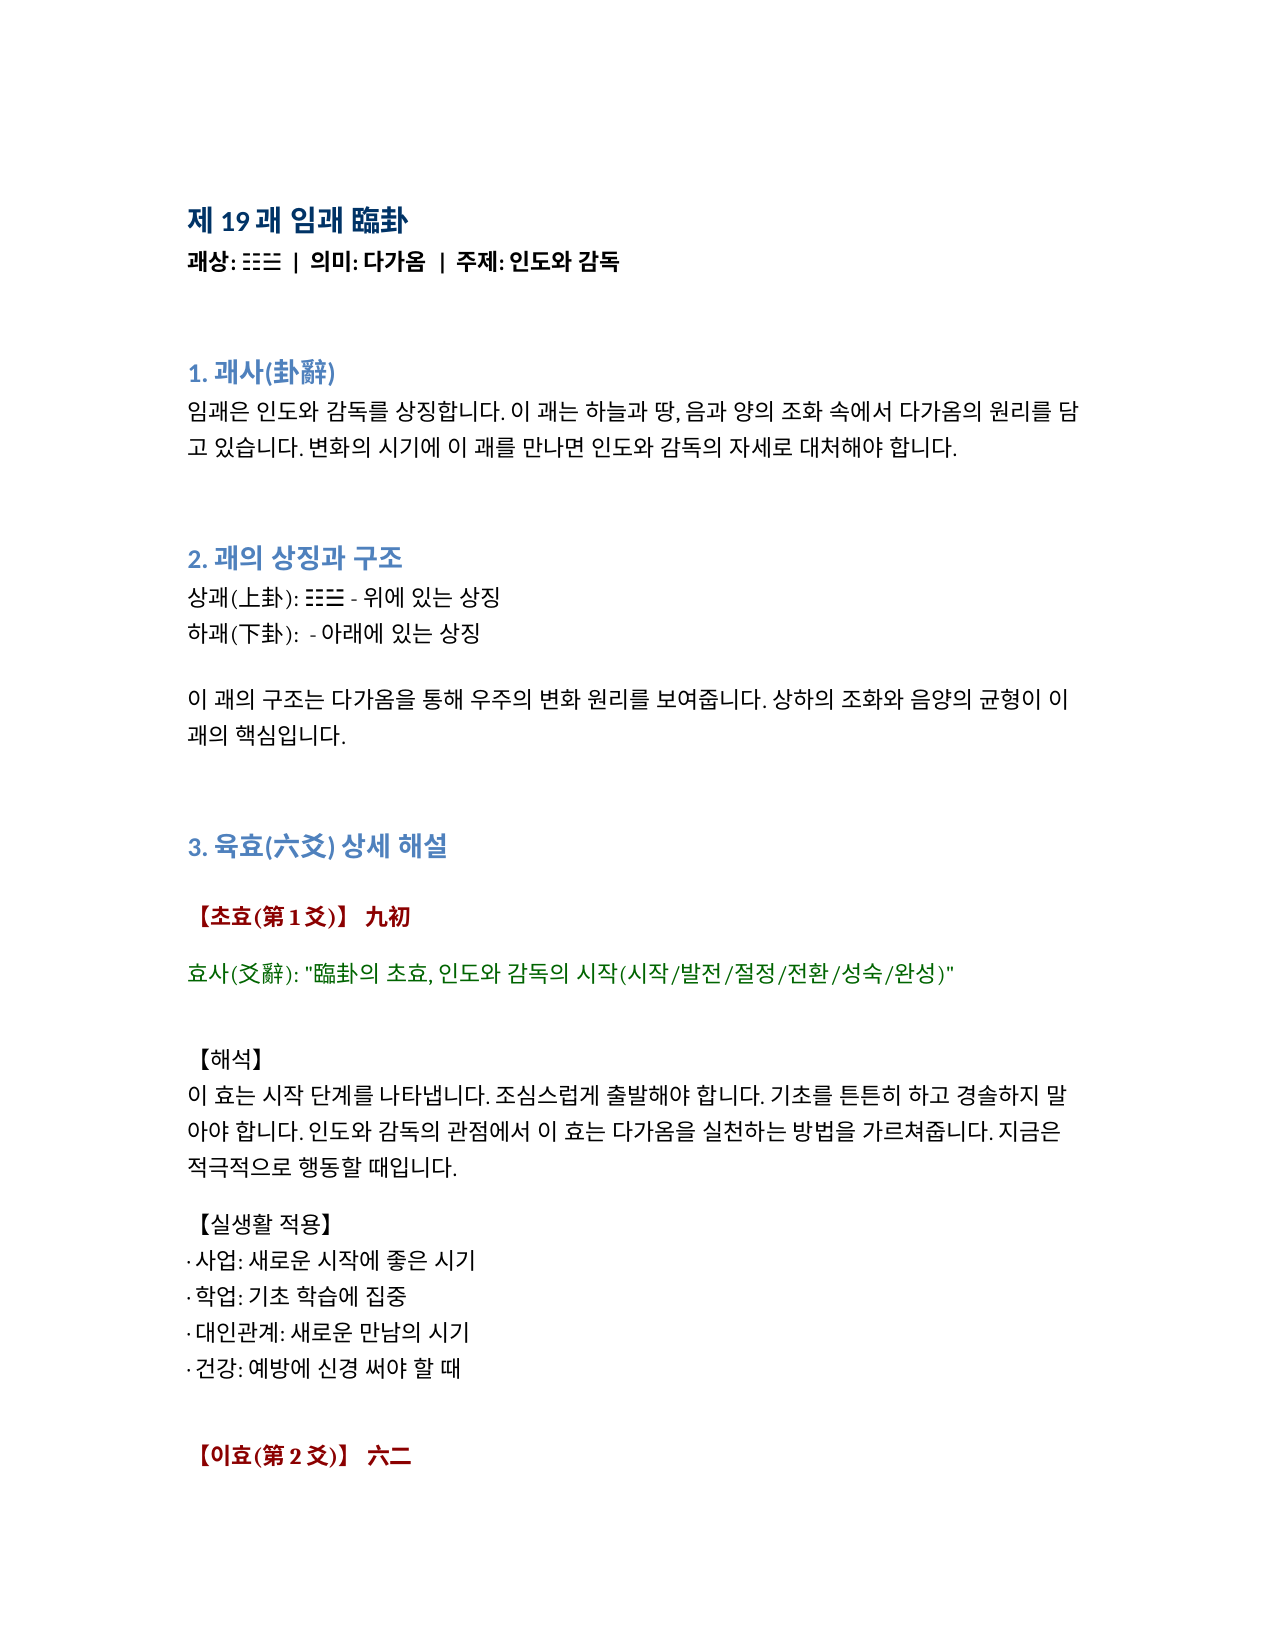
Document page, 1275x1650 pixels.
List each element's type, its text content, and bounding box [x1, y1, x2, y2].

subtitle 3. 육효(六爻) 상세 해설 [187, 828, 1087, 865]
text 【실생활 적용】 · 사업: 새로운 시작에 좋은 시기 · 학업: 기초 학습에 집중 · 대인관계: 새로운 만남의 시기 · 건강: 예방에 신경 써야 할 때 [187, 1209, 1087, 1384]
text 상괘(上卦): ☷☱ - 위에 있는 상징 하괘(下卦): - 아래에 있는 상징 이 괘의 구조는 다가옴을 통해 우주의 변화 원리를 보여줍니다. 상하의 조화와 음양의 균형이 이 괘의 핵심입니다. [187, 582, 1087, 751]
text 효사(爻辭): "臨卦의 초효, 인도와 감독의 시작(시작/발전/절정/전환/성숙/완성)" [187, 958, 1087, 1019]
subtitle 제19괘 임괘 臨卦 [187, 200, 1087, 240]
text 괘상: ☷☱ | 의미: 다가옴 | 주제: 인도와 감독 [187, 246, 1087, 277]
subtitle 2. 괘의 상징과 구조 [187, 539, 1087, 576]
text 【이효(第2爻)】 六二 [187, 1409, 1087, 1472]
text 【해석】 이 효는 시작 단계를 나타냅니다. 조심스럽게 출발해야 합니다. 기초를 튼튼히 하고 경솔하지 말아야 합니다. 인도와 감독의 관점에서 이 효는 다가옴을 실천하는 방법을 가르쳐줍니다. 지금은 적극적으로 행동할 때입니다. [187, 1044, 1087, 1183]
text 임괘은 인도와 감독를 상징합니다. 이 괘는 하늘과 땅, 음과 양의 조화 속에서 다가옴의 원리를 담고 있습니다. 변화의 시기에 이 괘를 만나면 인도와 감독의 자세로 대처해야 합니다. [187, 396, 1087, 463]
subtitle 1. 괘사(卦辭) [187, 353, 1087, 390]
text 【초효(第1爻)】 九初 [187, 870, 1087, 932]
